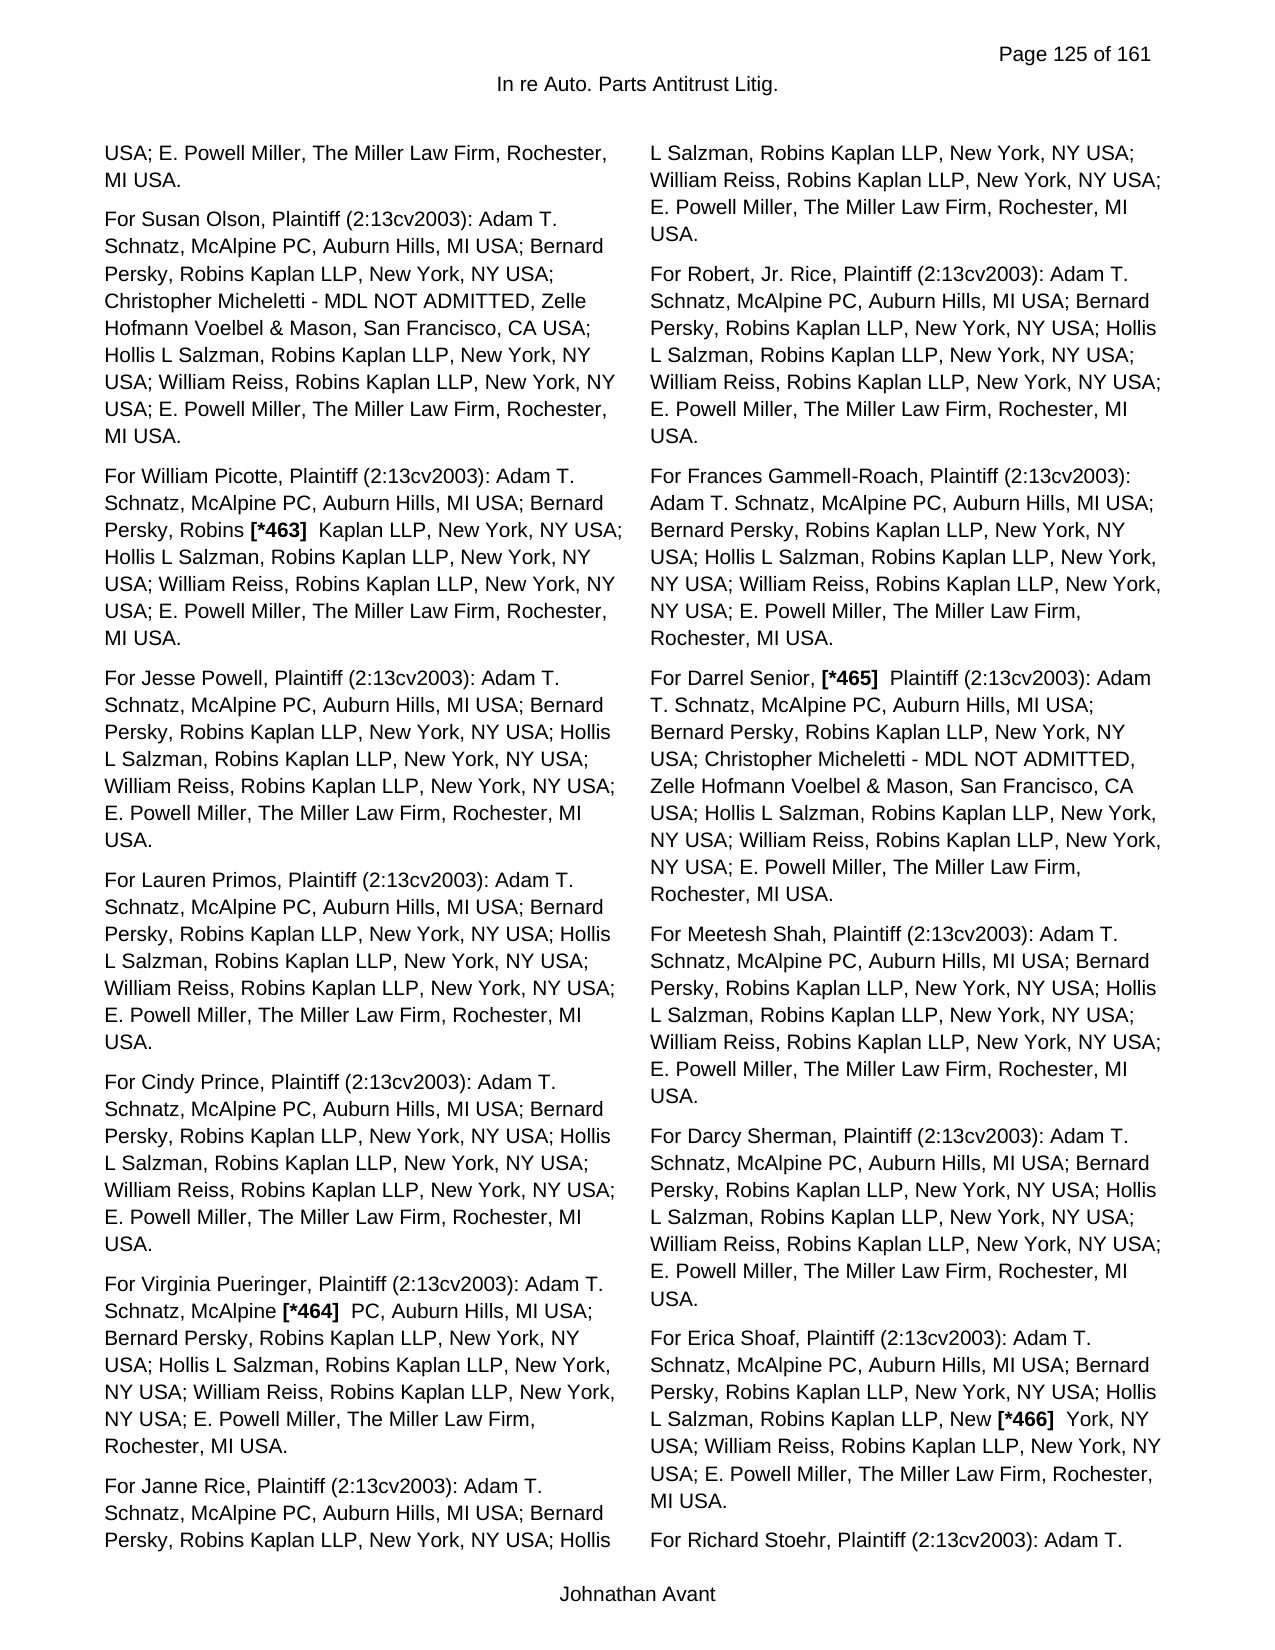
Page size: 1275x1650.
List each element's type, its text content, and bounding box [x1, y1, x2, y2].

text For William Picotte, Plaintiff (2:13cv2003): Adam T. Schnatz, McAlpine PC, Auburn Hills, MI USA; Bernard Persky, Robins [*463] Kaplan LLP, New York, NY USA; Hollis L Salzman, Robins Kaplan LLP, New York, NY USA; William Reiss, Robins Kaplan LLP, New York, NY USA; E. Powell Miller, The Miller Law Firm, Rochester, MI USA. [104, 460, 625, 650]
text For Janne Rice, Plaintiff (2:13cv2003): Adam T. Schnatz, McAlpine PC, Auburn Hills, MI USA; Bernard Persky, Robins Kaplan LLP, New York, NY USA; Hollis L Salzman, Robins Kaplan LLP, New York, NY USA; William Reiss, Robins Kaplan LLP, New York, NY USA; E. Powell Miller, The Miller Law Firm, Rochester, MI USA. [650, 137, 1171, 246]
text For Robert, Jr. Rice, Plaintiff (2:13cv2003): Adam T. Schnatz, McAlpine PC, Auburn Hills, MI USA; Bernard Persky, Robins Kaplan LLP, New York, NY USA; Hollis L Salzman, Robins Kaplan LLP, New York, NY USA; William Reiss, Robins Kaplan LLP, New York, NY USA; E. Powell Miller, The Miller Law Firm, Rochester, MI USA. [650, 258, 1171, 448]
text For Frances Gammell-Roach, Plaintiff (2:13cv2003): Adam T. Schnatz, McAlpine PC, Auburn Hills, MI USA; Bernard Persky, Robins Kaplan LLP, New York, NY USA; Hollis L Salzman, Robins Kaplan LLP, New York, NY USA; William Reiss, Robins Kaplan LLP, New York, NY USA; E. Powell Miller, The Miller Law Firm, Rochester, MI USA. [650, 460, 1171, 650]
text For Lauren Primos, Plaintiff (2:13cv2003): Adam T. Schnatz, McAlpine PC, Auburn Hills, MI USA; Bernard Persky, Robins Kaplan LLP, New York, NY USA; Hollis L Salzman, Robins Kaplan LLP, New York, NY USA; William Reiss, Robins Kaplan LLP, New York, NY USA; E. Powell Miller, The Miller Law Firm, Rochester, MI USA. [104, 864, 625, 1054]
text For Erica Shoaf, Plaintiff (2:13cv2003): Adam T. Schnatz, McAlpine PC, Auburn Hills, MI USA; Bernard Persky, Robins Kaplan LLP, New York, NY USA; Hollis L Salzman, Robins Kaplan LLP, New [*466] York, NY USA; William Reiss, Robins Kaplan LLP, New York, NY USA; E. Powell Miller, The Miller Law Firm, Rochester, MI USA. [650, 1323, 1171, 1512]
text For Janne Rice, Plaintiff (2:13cv2003): Adam T. Schnatz, McAlpine PC, Auburn Hills, MI USA; Bernard Persky, Robins Kaplan LLP, New York, NY USA; Hollis L Salzman, Robins Kaplan LLP, New York, NY USA; William Reiss, Robins Kaplan LLP, New York, NY USA; E. Powell Miller, The Miller Law Firm, Rochester, MI USA. [104, 1471, 625, 1552]
text For Jesse Powell, Plaintiff (2:13cv2003): Adam T. Schnatz, McAlpine PC, Auburn Hills, MI USA; Bernard Persky, Robins Kaplan LLP, New York, NY USA; Hollis L Salzman, Robins Kaplan LLP, New York, NY USA; William Reiss, Robins Kaplan LLP, New York, NY USA; E. Powell Miller, The Miller Law Firm, Rochester, MI USA. [104, 662, 625, 852]
text For Cindy Prince, Plaintiff (2:13cv2003): Adam T. Schnatz, McAlpine PC, Auburn Hills, MI USA; Bernard Persky, Robins Kaplan LLP, New York, NY USA; Hollis L Salzman, Robins Kaplan LLP, New York, NY USA; William Reiss, Robins Kaplan LLP, New York, NY USA; E. Powell Miller, The Miller Law Firm, Rochester, MI USA. [104, 1067, 625, 1256]
text For Darcy Sherman, Plaintiff (2:13cv2003): Adam T. Schnatz, McAlpine PC, Auburn Hills, MI USA; Bernard Persky, Robins Kaplan LLP, New York, NY USA; Hollis L Salzman, Robins Kaplan LLP, New York, NY USA; William Reiss, Robins Kaplan LLP, New York, NY USA; E. Powell Miller, The Miller Law Firm, Rochester, MI USA. [650, 1121, 1171, 1310]
text For Meetesh Shah, Plaintiff (2:13cv2003): Adam T. Schnatz, McAlpine PC, Auburn Hills, MI USA; Bernard Persky, Robins Kaplan LLP, New York, NY USA; Hollis L Salzman, Robins Kaplan LLP, New York, NY USA; William Reiss, Robins Kaplan LLP, New York, NY USA; E. Powell Miller, The Miller Law Firm, Rochester, MI USA. [650, 919, 1171, 1108]
text For Virginia Pueringer, Plaintiff (2:13cv2003): Adam T. Schnatz, McAlpine [*464] PC, Auburn Hills, MI USA; Bernard Persky, Robins Kaplan LLP, New York, NY USA; Hollis L Salzman, Robins Kaplan LLP, New York, NY USA; William Reiss, Robins Kaplan LLP, New York, NY USA; E. Powell Miller, The Miller Law Firm, Rochester, MI USA. [104, 1269, 625, 1458]
text For Susan Olson, Plaintiff (2:13cv2003): Adam T. Schnatz, McAlpine PC, Auburn Hills, MI USA; Bernard Persky, Robins Kaplan LLP, New York, NY USA; Christopher Micheletti - MDL NOT ADMITTED, Zelle Hofmann Voelbel & Mason, San Francisco, CA USA; Hollis L Salzman, Robins Kaplan LLP, New York, NY USA; William Reiss, Robins Kaplan LLP, New York, NY USA; E. Powell Miller, The Miller Law Firm, Rochester, MI USA. [104, 204, 625, 448]
text For Darrel Senior, [*465] Plaintiff (2:13cv2003): Adam T. Schnatz, McAlpine PC, Auburn Hills, MI USA; Bernard Persky, Robins Kaplan LLP, New York, NY USA; Christopher Micheletti - MDL NOT ADMITTED, Zelle Hofmann Voelbel & Mason, San Francisco, CA USA; Hollis L Salzman, Robins Kaplan LLP, New York, NY USA; William Reiss, Robins Kaplan LLP, New York, NY USA; E. Powell Miller, The Miller Law Firm, Rochester, MI USA. [650, 662, 1171, 906]
